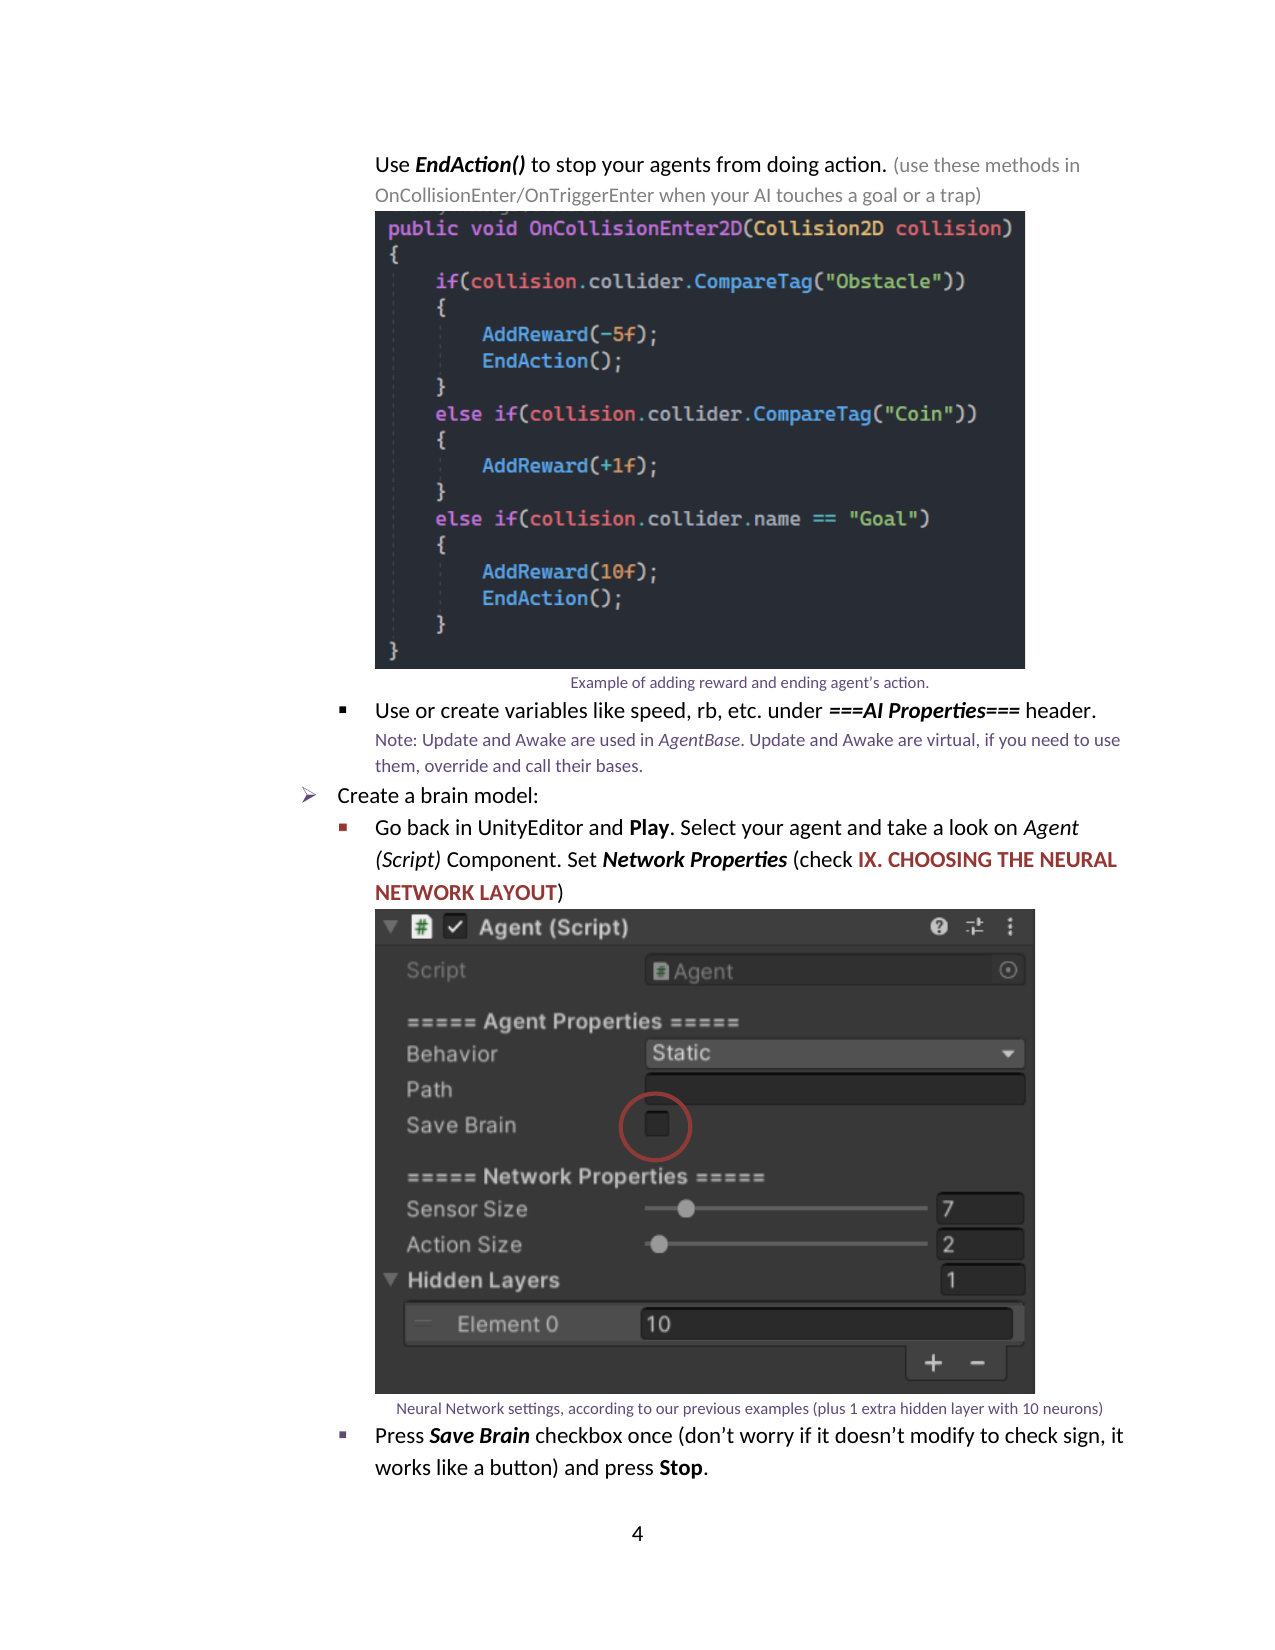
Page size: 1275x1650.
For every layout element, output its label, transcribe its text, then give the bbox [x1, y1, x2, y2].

picture [375, 909, 1035, 1394]
list Use or create variables like speed, rb, etc. under ===AI Properties=== header. [337, 696, 1125, 724]
list Note: Update and Awake are used in AgentBase. Update and Awake are virtual, if you need to use them, override and call their bases. [375, 728, 1125, 778]
list Press Save Brain checkbox once (don’t worry if it doesn’t modify to check sign, it works like a button) and press Stop. [337, 1421, 1125, 1482]
list Go back in UnityEditor and Play. Select your agent and take a look on Agent (Script) Component. Set Network Properties (check IX. CHOOSING THE NEURAL NETWORK LAYOUT) [337, 813, 1125, 906]
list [337, 150, 1125, 207]
list Example of adding reward and ending agent’s action. [375, 673, 1125, 693]
picture [375, 211, 1025, 669]
list Create a brain model: [300, 781, 1125, 809]
list Neural Network settings, according to our previous examples (plus 1 extra hidden layer with 10 neurons) [375, 1398, 1125, 1418]
